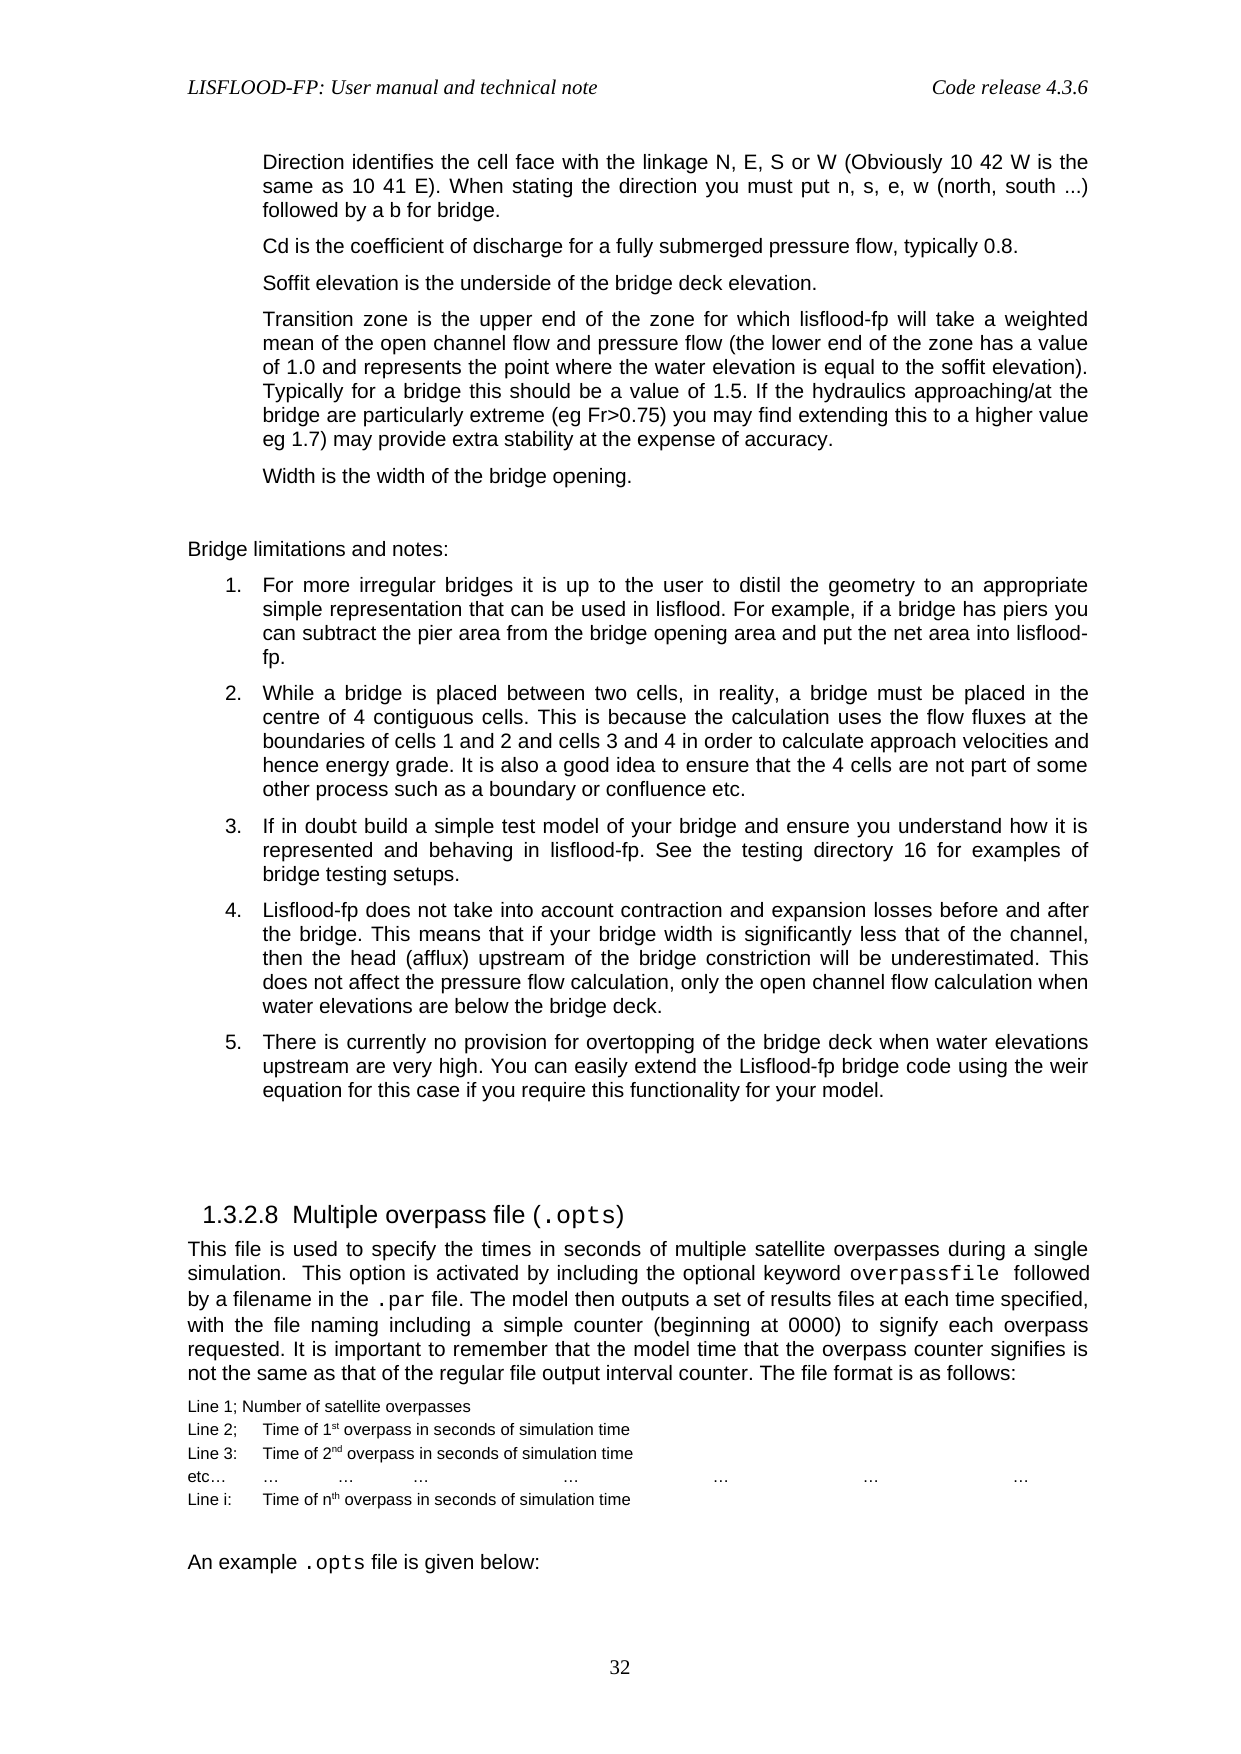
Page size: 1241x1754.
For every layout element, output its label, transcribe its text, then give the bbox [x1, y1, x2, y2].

text Line 3: Time of 2nd overpass in seconds of simulation time [187, 1443, 1090, 1463]
text An example .opts file is given below: [187, 1550, 1090, 1576]
list While a bridge is placed between two cells, in reality, a bridge must be placed in the centre of 4 contiguous cells. This is because the calculation uses the flow fluxes at the boundaries of cells 1 and 2 and cells 3 and 4 in order to calculate approach velocities and hence energy grade. It is also a good idea to ensure that the 4 cells are not part of some other process such as a boundary or confluence etc. [225, 681, 1090, 801]
subtitle Multiple overpass file (.opts) [202, 1200, 1090, 1231]
text Bridge limitations and notes: [187, 536, 1090, 560]
list Lisflood-fp does not take into account contraction and expansion losses before and after the bridge. This means that if your bridge width is significantly less that of the channel, then the head (afflux) upstream of the bridge constriction will be underestimated. This does not affect the pressure flow calculation, only the open channel flow calculation when water elevations are below the bridge deck. [225, 898, 1090, 1018]
text Direction identifies the cell face with the linkage N, E, S or W (Obviously 10 42 W is the same as 10 41 E). When stating the direction you must put n, s, e, w (north, south ...) followed by a b for bridge. [262, 150, 1090, 222]
text Soffit elevation is the underside of the bridge deck elevation. [262, 271, 1090, 295]
text Line i: Time of nth overpass in seconds of simulation time [187, 1490, 1090, 1509]
text This file is used to specify the times in seconds of multiple satellite overpasses during a single simulation. This option is activated by including the optional keyword overpassfile followed by a filename in the .par file. The model then outputs a set of results files at each time specified, with the file naming including a simple counter (beginning at 0000) to signify each overpass requested. It is important to remember that the model time that the overpass counter signifies is not the same as that of the regular file output interval counter. The file format is as follows: [187, 1237, 1090, 1384]
text etc… … … … … … … … [187, 1467, 1090, 1486]
list For more irregular bridges it is up to the user to distil the geometry to an appropriate simple representation that can be used in lisflood. For example, if a bridge has piers you can subtract the pier area from the bridge opening area and put the net area into lisflood-fp. [225, 573, 1090, 669]
list There is currently no provision for overtopping of the bridge deck when water elevations upstream are very high. You can easily extend the Lisflood-fp bridge code using the weir equation for this case if you require this functionality for your model. [225, 1030, 1090, 1102]
text Cd is the coefficient of discharge for a fully submerged pressure flow, typically 0.8. [262, 234, 1090, 258]
text Line 2; Time of 1st overpass in seconds of simulation time [187, 1420, 1090, 1439]
text Width is the width of the bridge opening. [262, 463, 1090, 487]
text Transition zone is the upper end of the zone for which lisflood-fp will take a weighted mean of the open channel flow and pressure flow (the lower end of the zone has a value of 1.0 and represents the point where the water elevation is equal to the soffit elevation). Typically for a bridge this should be a value of 1.5. If the hydraulics approaching/at the bridge are particularly extreme (eg Fr>0.75) you may find extending this to a higher value eg 1.7) may provide extra stability at the expense of accuracy. [262, 307, 1090, 451]
text Line 1; Number of satellite overpasses [187, 1397, 1090, 1416]
list If in doubt build a simple test model of your bridge and ensure you understand how it is represented and behaving in lisflood-fp. See the testing directory 16 for examples of bridge testing setups. [225, 813, 1090, 885]
